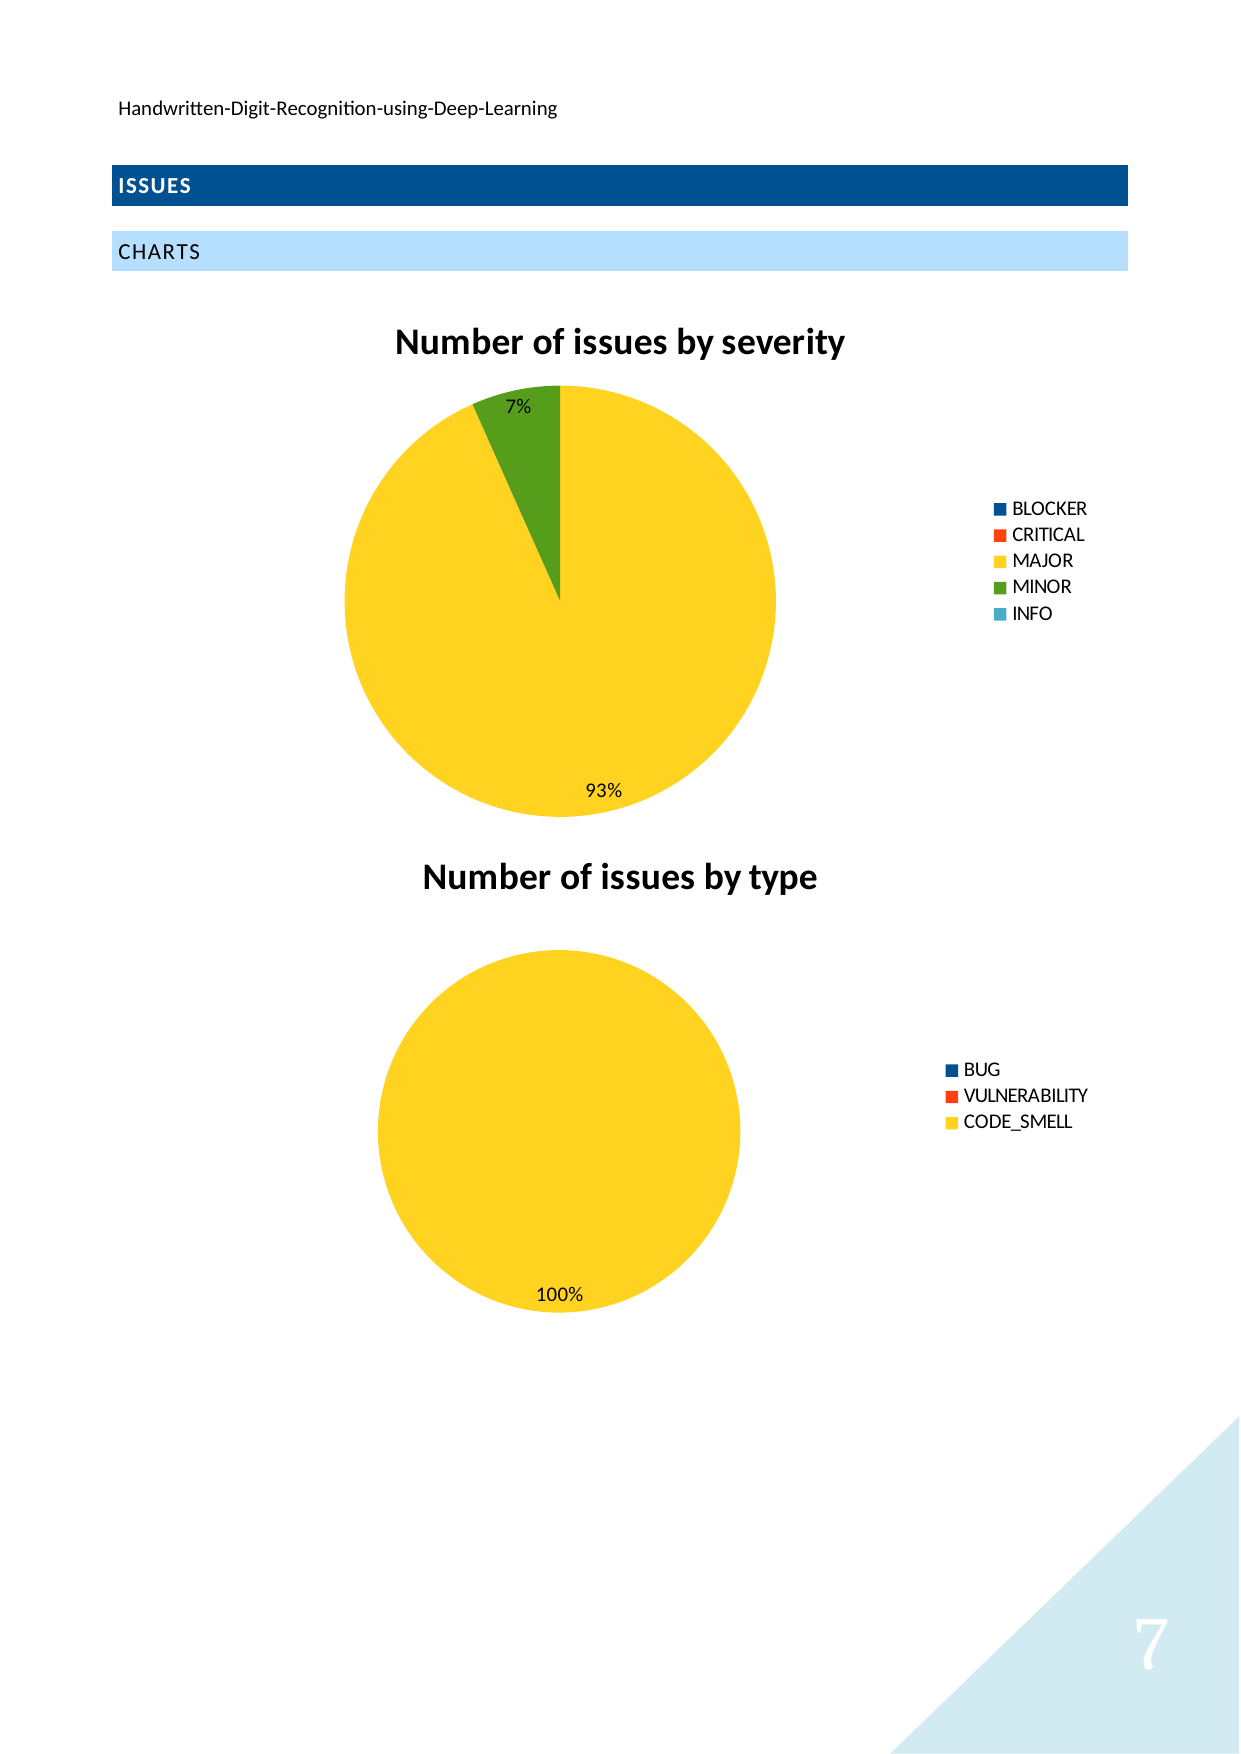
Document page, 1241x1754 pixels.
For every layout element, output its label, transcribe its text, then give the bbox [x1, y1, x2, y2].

subtitle Charts [118, 237, 1122, 265]
subtitle Issues [118, 172, 1122, 199]
